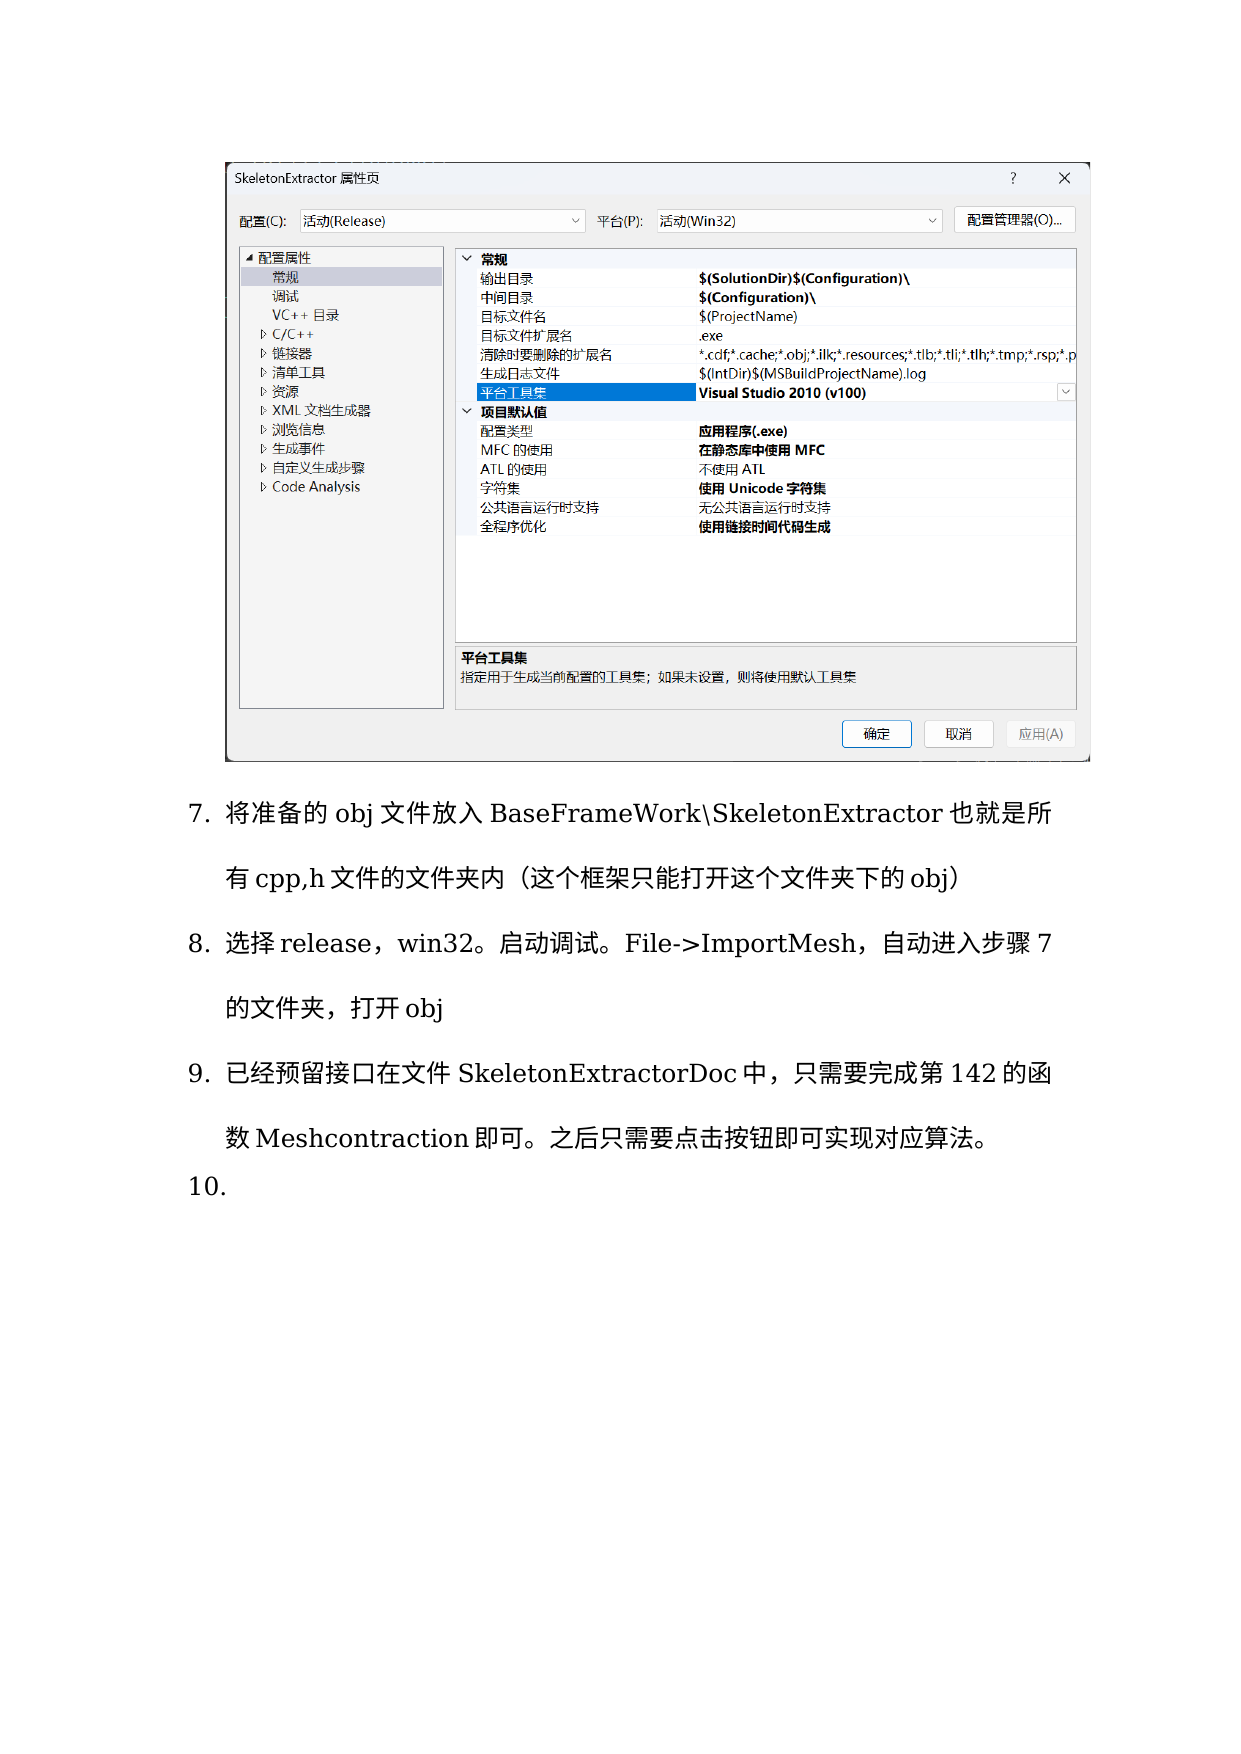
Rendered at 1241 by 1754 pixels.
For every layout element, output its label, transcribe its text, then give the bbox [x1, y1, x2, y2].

list 选择release，win32。启动调试。File->ImportMesh，自动进入步骤7的文件夹，打开obj [187, 909, 1053, 1039]
picture [225, 162, 1091, 762]
list 将准备的obj文件放入BaseFrameWork\SkeletonExtractor也就是所有cpp,h文件的文件夹内（这个框架只能打开这个文件夹下的obj） [187, 779, 1053, 909]
list 已经预留接口在文件SkeletonExtractorDoc中，只需要完成第142的函数Meshcontraction即可。之后只需要点击按钮即可实现对应算法。 [187, 1039, 1053, 1169]
